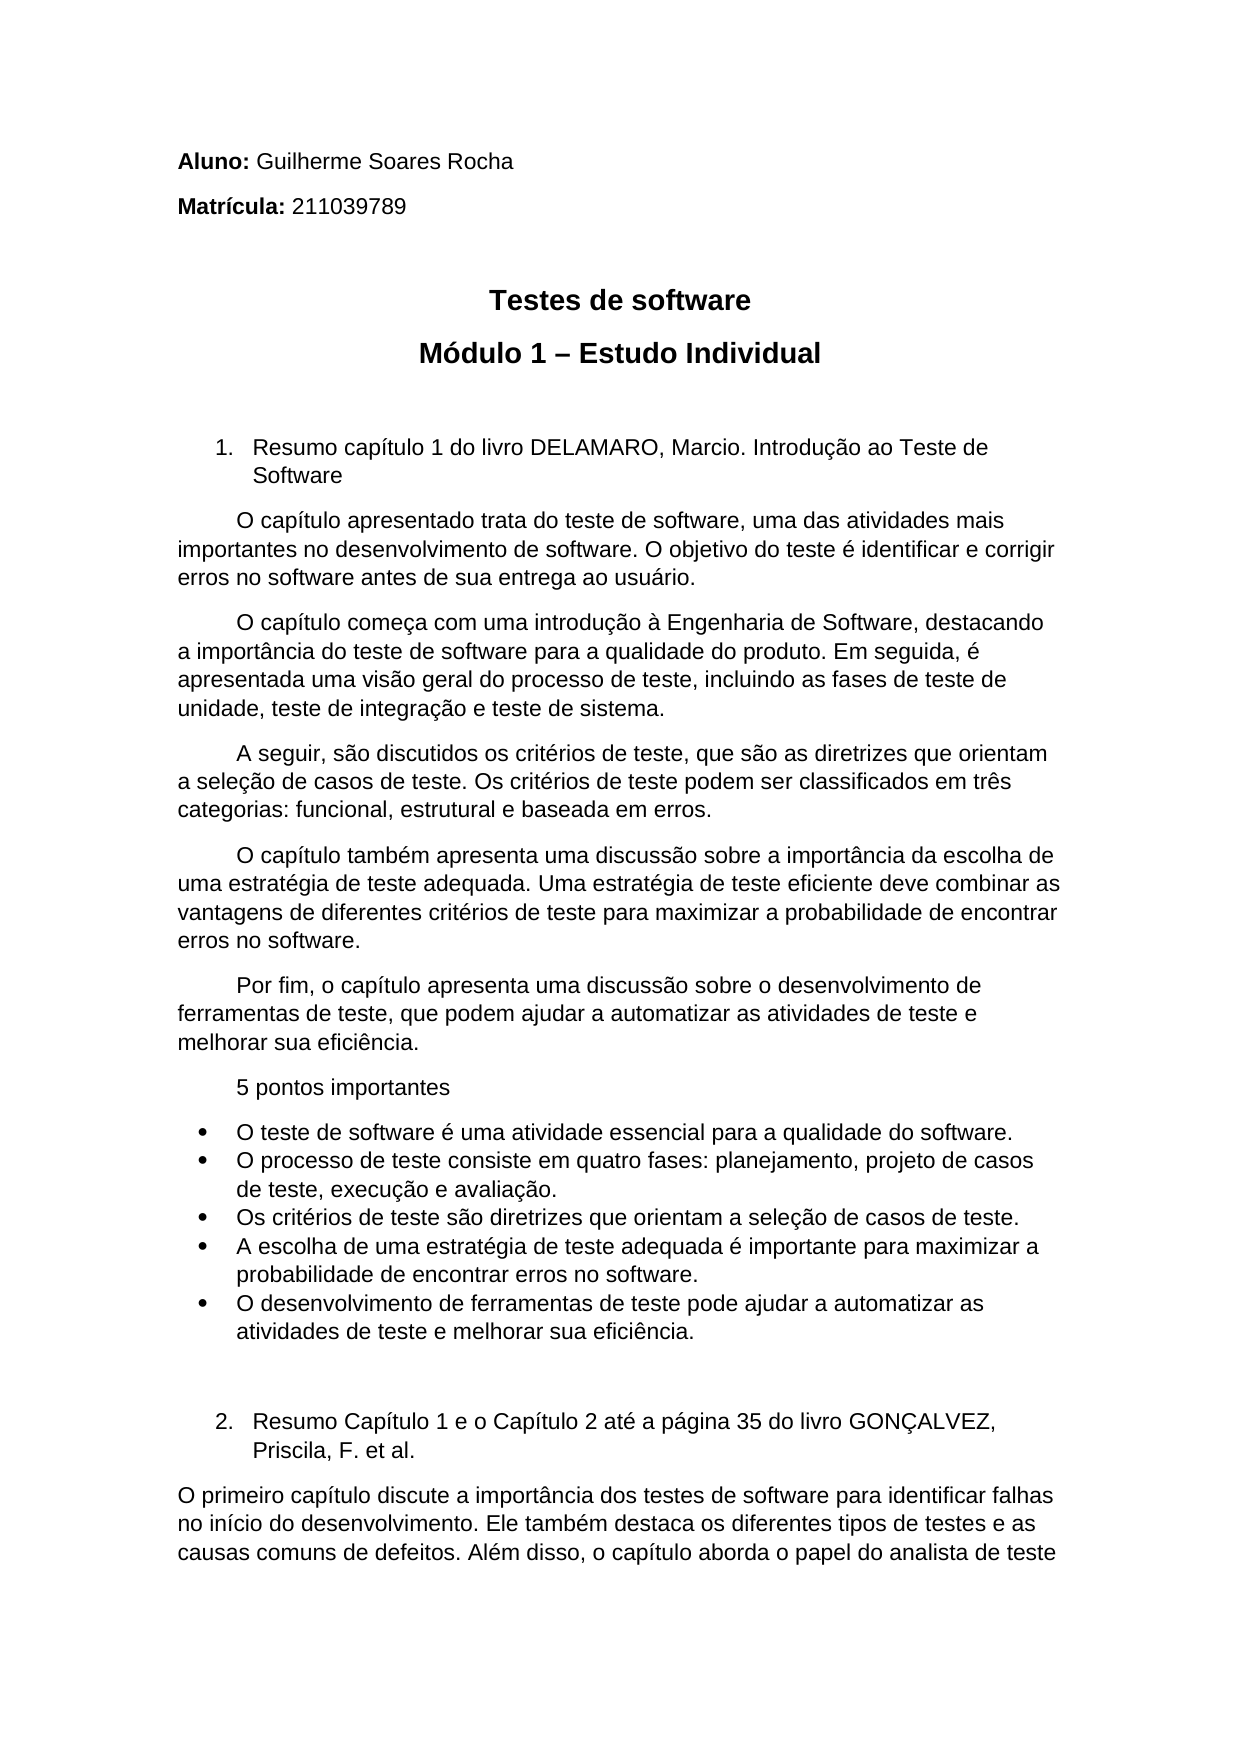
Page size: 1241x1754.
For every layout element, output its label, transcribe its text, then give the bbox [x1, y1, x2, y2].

list O desenvolvimento de ferramentas de teste pode ajudar a automatizar as atividades de teste e melhorar sua eficiência. [199, 1290, 1063, 1344]
text Matrícula: 211039789 [177, 193, 1063, 219]
text O capítulo também apresenta uma discussão sobre a importância da escolha de uma estratégia de teste adequada. Uma estratégia de teste eficiente deve combinar as vantagens de diferentes critérios de teste para maximizar a probabilidade de encontrar erros no software. [177, 842, 1063, 953]
list O processo de teste consiste em quatro fases: planejamento, projeto de casos de teste, execução e avaliação. [199, 1147, 1063, 1202]
text 5 pontos importantes [177, 1074, 1063, 1100]
list O teste de software é uma atividade essencial para a qualidade do software. [199, 1119, 1063, 1145]
list Resumo capítulo 1 do livro DELAMARO, Marcio. Introdução ao Teste de Software [215, 434, 1063, 488]
list Resumo Capítulo 1 e o Capítulo 2 até a página 35 do livro GONÇALVEZ, Priscila, F. et al. [215, 1408, 1063, 1463]
text O capítulo apresentado trata do teste de software, uma das atividades mais importantes no desenvolvimento de software. O objetivo do teste é identificar e corrigir erros no software antes de sua entrega ao usuário. [177, 507, 1063, 590]
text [177, 1482, 1063, 1565]
text O capítulo começa com uma introdução à Engenharia de Software, destacando a importância do teste de software para a qualidade do produto. Em seguida, é apresentada uma visão geral do processo de teste, incluindo as fases de teste de unidade, teste de integração e teste de sistema. [177, 609, 1063, 721]
text A seguir, são discutidos os critérios de teste, que são as diretrizes que orientam a seleção de casos de teste. Os critérios de teste podem ser classificados em três categorias: funcional, estrutural e baseada em erros. [177, 739, 1063, 823]
text Testes de software [177, 283, 1063, 316]
text Módulo 1 – Estudo Individual [177, 336, 1063, 369]
list Os critérios de teste são diretrizes que orientam a seleção de casos de teste. [199, 1204, 1063, 1231]
text Aluno: Guilherme Soares Rocha [177, 148, 1063, 174]
text Por fim, o capítulo apresenta uma discussão sobre o desenvolvimento de ferramentas de teste, que podem ajudar a automatizar as atividades de teste e melhorar sua eficiência. [177, 972, 1063, 1055]
list A escolha de uma estratégia de teste adequada é importante para maximizar a probabilidade de encontrar erros no software. [199, 1233, 1063, 1288]
